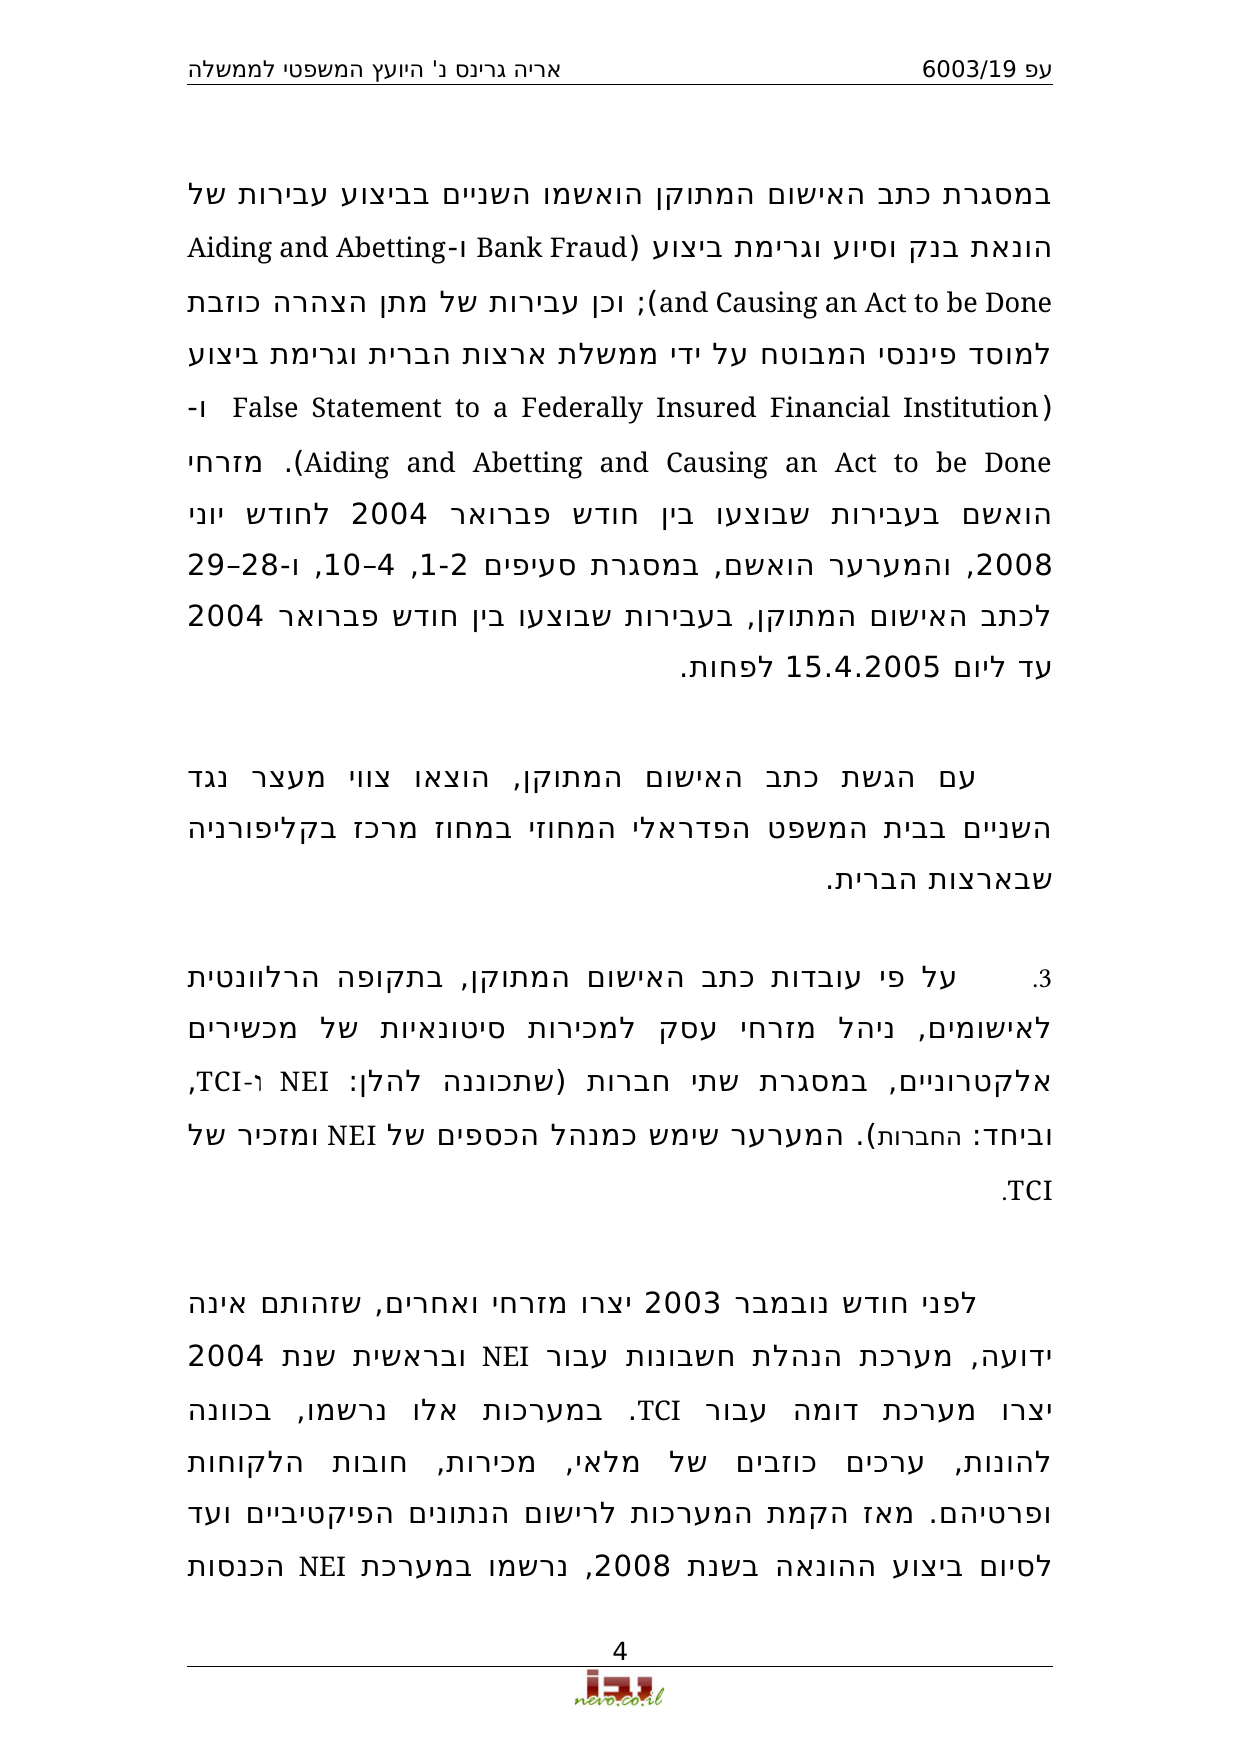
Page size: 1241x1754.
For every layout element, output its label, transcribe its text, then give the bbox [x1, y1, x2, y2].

picture [574, 1669, 666, 1707]
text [187, 177, 1053, 684]
text עם הגשת כתב האישום המתוקן, הוצאו צווי מעצר נגד השניים בבית המשפט הפדראלי המחוזי במחוז מרכז בקליפורניה שבארצות הברית. [187, 761, 1053, 896]
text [187, 1286, 1053, 1584]
list על פי עובדות כתב האישום המתוקן, בתקופה הרלוונטית לאישומים, ניהל מזרחי עסק למכירות סיטונאיות של מכשירים אלקטרוניים, במסגרת שתי חברות (שתכוננה להלן: NEI ו-TCI, וביחד: החברות). המערער שימש כמנהל הכספים של NEI ומזכיר של TCI. [187, 960, 1053, 1208]
